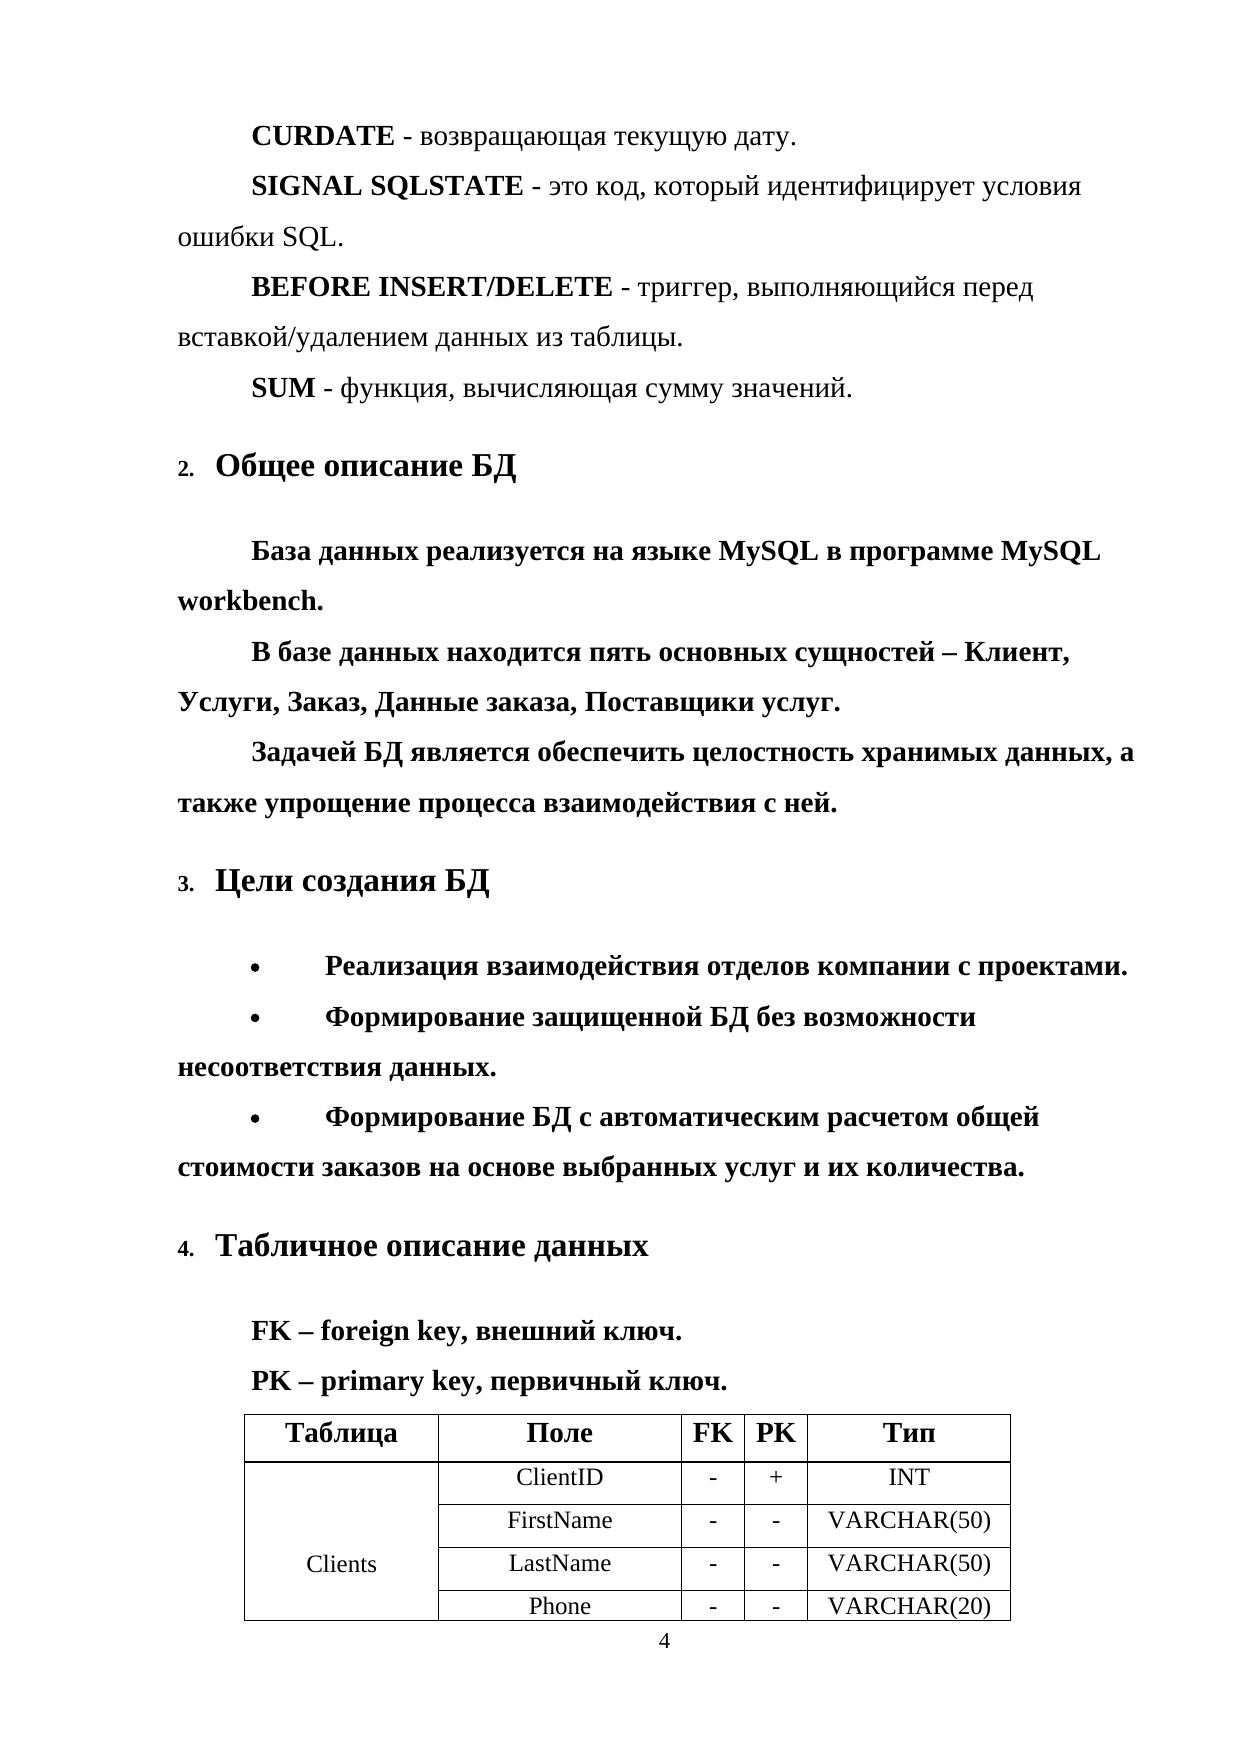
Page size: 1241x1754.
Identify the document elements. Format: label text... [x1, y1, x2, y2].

table_cell LastName [439, 1548, 681, 1590]
text CURDATE - возвращающая текущую дату. [177, 118, 1152, 152]
table_cell FirstName [439, 1505, 681, 1547]
table_cell + [745, 1463, 807, 1504]
table_cell - [682, 1591, 744, 1620]
table_cell - [682, 1548, 744, 1590]
table_cell Clients [245, 1463, 438, 1620]
text BEFORE INSERT/DELETE - триггер, выполняющийся перед вставкой/удалением данных из таблицы. [177, 269, 1152, 353]
list Задачей БД является обеспечить целостность хранимых данных, а также упрощение процесса взаимодействия с ней. [177, 734, 1152, 818]
subtitle Цели создания БД [177, 860, 1152, 898]
table_cell - [682, 1505, 744, 1547]
list FK – foreign key, внешний ключ. [177, 1313, 1152, 1347]
table_cell - [745, 1505, 807, 1547]
table_header FK [682, 1415, 744, 1461]
table_header PK [745, 1415, 807, 1461]
list В базе данных находится пять основных сущностей – Клиент, Услуги, Заказ, Данные заказа, Поставщики услуг. [177, 634, 1152, 718]
text SIGNAL SQLSTATE - это код, который идентифицирует условия ошибки SQL. [177, 168, 1152, 252]
text SUM - функция, вычисляющая сумму значений. [177, 370, 1152, 403]
table_cell VARCHAR(20) [808, 1591, 1010, 1620]
table_cell - [682, 1463, 744, 1504]
table_cell VARCHAR(50) [808, 1548, 1010, 1590]
table_cell - [745, 1591, 807, 1620]
list Реализация взаимодействия отделов компании с проектами. [177, 948, 1152, 982]
table_cell ClientID [439, 1463, 681, 1504]
list PK – primary key, первичный ключ. [177, 1363, 1152, 1397]
table_cell VARCHAR(50) [808, 1505, 1010, 1547]
list Формирование БД с автоматическим расчетом общей стоимости заказов на основе выбранных услуг и их количества. [177, 1099, 1152, 1183]
table_cell Phone [439, 1591, 681, 1620]
table_cell INT [808, 1463, 1010, 1504]
table_cell - [745, 1548, 807, 1590]
subtitle Табличное описание данных [177, 1225, 1152, 1263]
list Формирование защищенной БД без возможности несоответствия данных. [177, 999, 1152, 1082]
table_header Тип [808, 1415, 1010, 1461]
subtitle Общее описание БД [177, 445, 1152, 483]
list База данных реализуется на языке MySQL в программе MySQL workbench. [177, 533, 1152, 617]
table_header Поле [439, 1415, 681, 1461]
table_header Таблица [245, 1415, 438, 1461]
